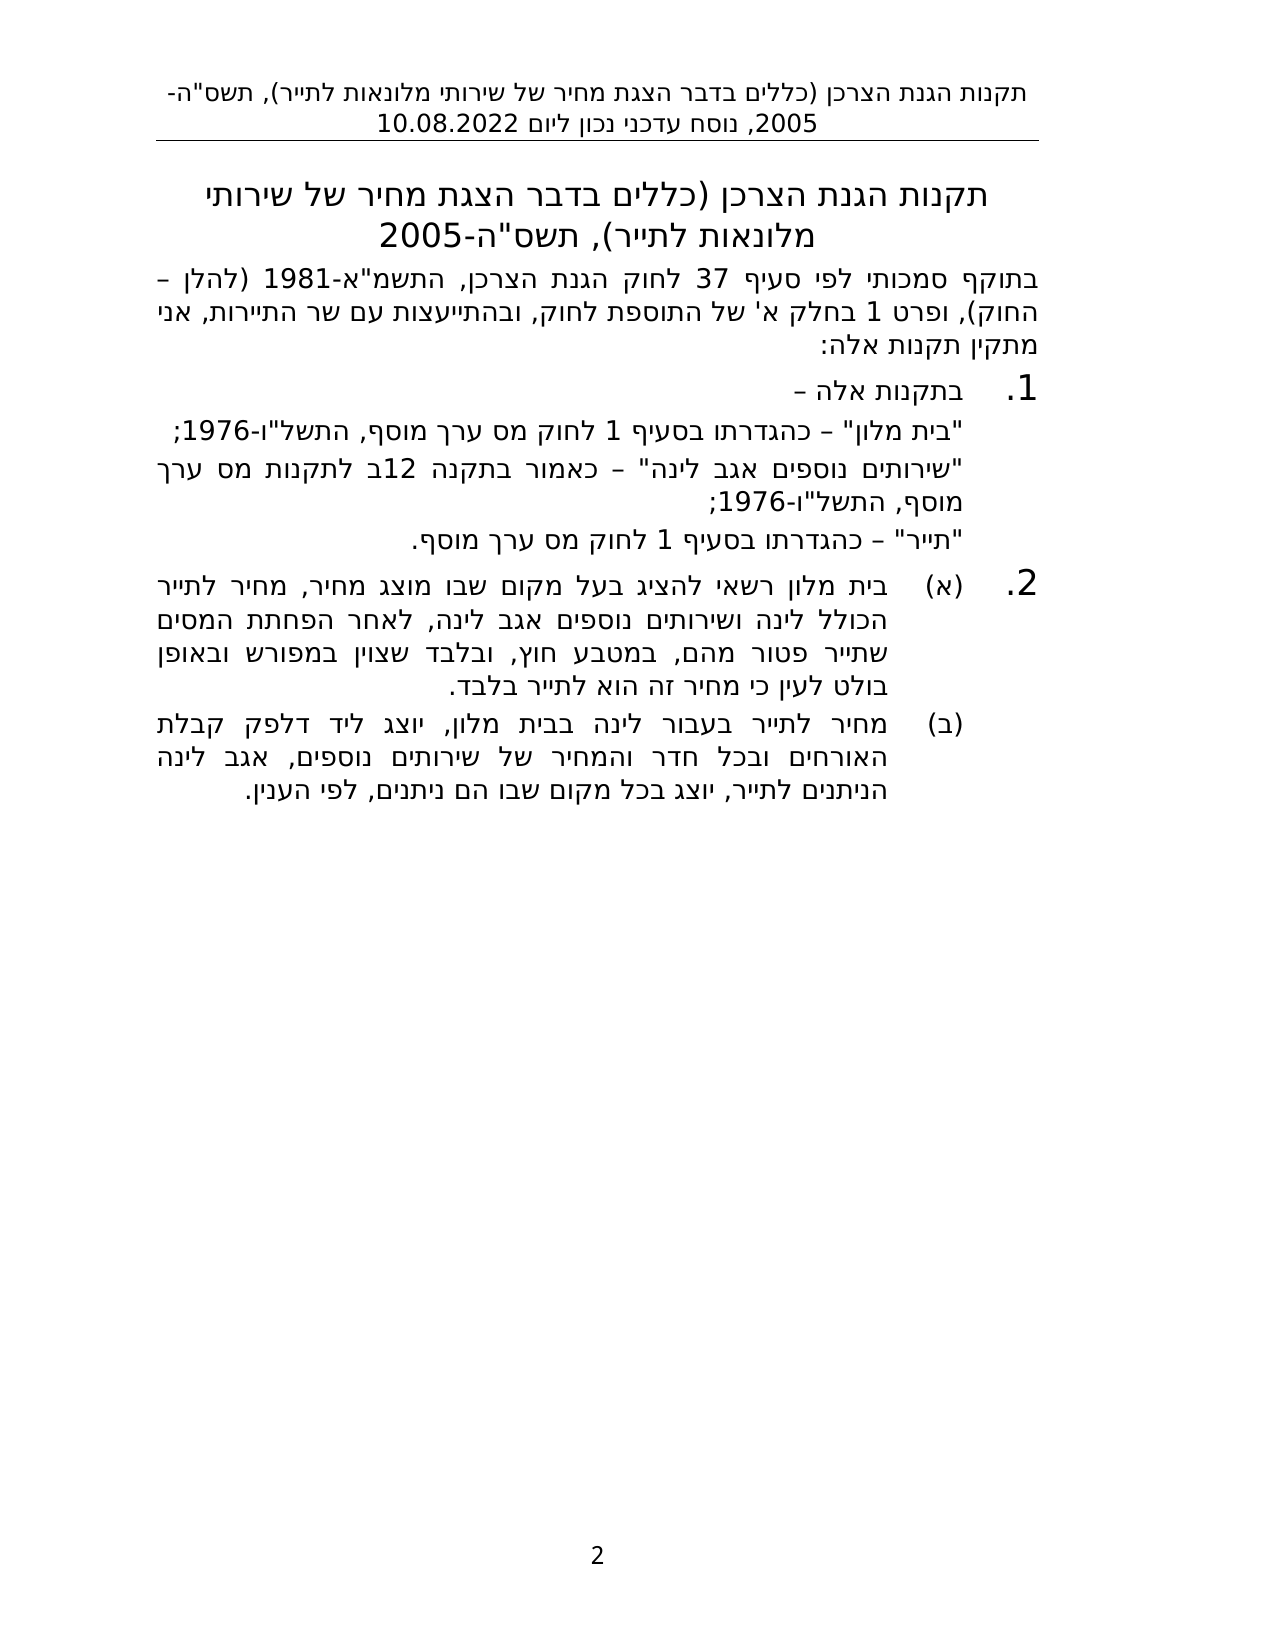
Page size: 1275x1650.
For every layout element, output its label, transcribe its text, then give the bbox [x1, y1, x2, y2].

text 2. (א) בית מלון רשאי להציג בעל מקום שבו מוצג מחיר, מחיר לתייר הכולל לינה ושירותים נוספים אגב לינה, לאחר הפחתת המסים שתייר פטור מהם, במטבע חוץ, ובלבד שצוין במפורש ובאופן בולט לעין כי מחיר זה הוא לתייר בלבד. [156, 568, 1039, 708]
text "שירותים נוספים אגב לינה" – כאמור בתקנה 12ב לתקנות מס ערך מוסף, התשל"ו-1976; [156, 459, 964, 524]
text תקנות הגנת הצרכן (כללים בדבר הצגת מחיר של שירותי מלונאות לתייר), תשס"ה-2005 [156, 182, 1039, 261]
text (ב) מחיר לתייר בעבור לינה בבית מלון, יוצג ליד דלפק קבלת האורחים ובכל חדר והמחיר של שירותים נוספים, אגב לינה הניתנים לתייר, יוצג בכל מקום שבו הם ניתנים, לפי הענין. [156, 714, 964, 812]
text "בית מלון" – כהגדרתו בסעיף 1 לחוק מס ערך מוסף, התשל"ו-1976; [156, 421, 964, 453]
text "תייר" – כהגדרתו בסעיף 1 לחוק מס ערך מוסף. [156, 530, 964, 562]
text בתוקף סמכותי לפי סעיף 37 לחוק הגנת הצרכן, התשמ"א-1981 (להלן – החוק), ופרט 1 בחלק א' של התוספת לחוק, ובהתייעצות עם שר התיירות, אני מתקין תקנות אלה: [156, 270, 1039, 367]
text 1. בתקנות אלה – [156, 373, 1039, 414]
